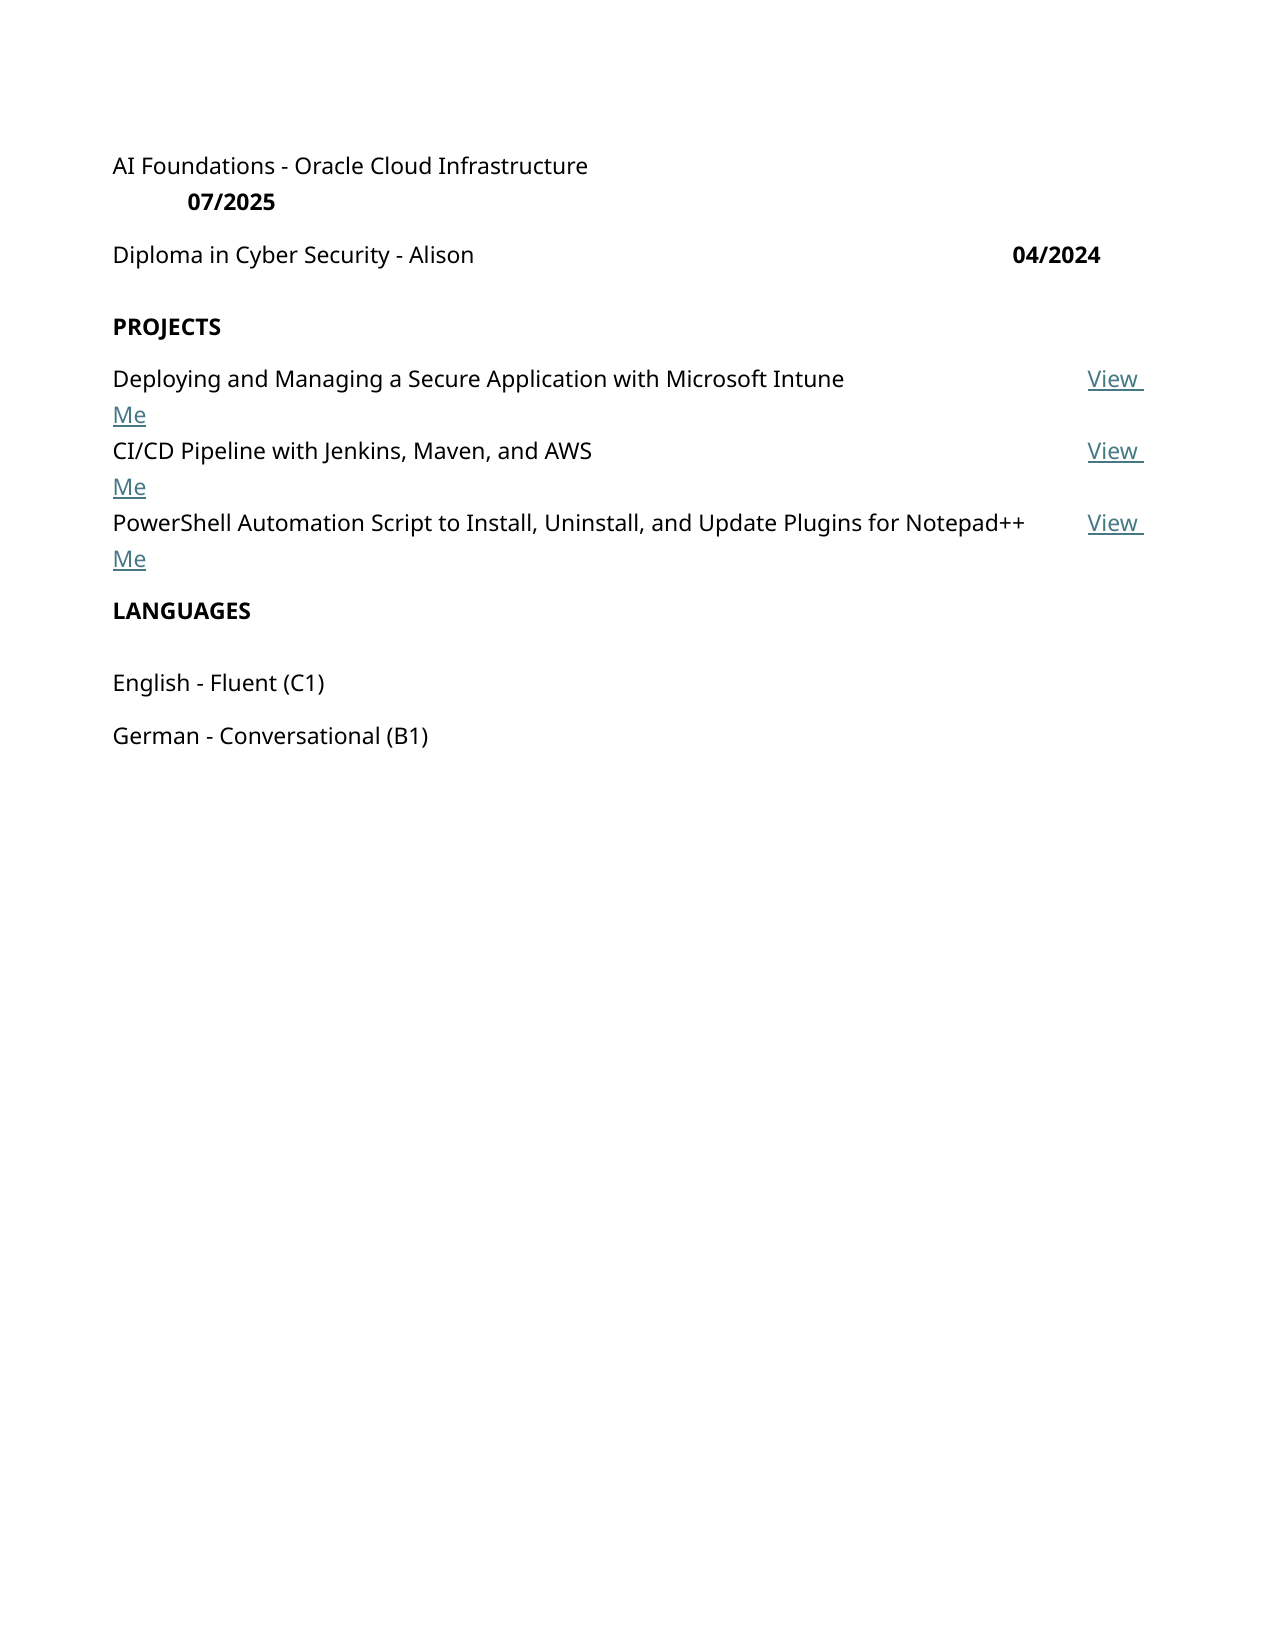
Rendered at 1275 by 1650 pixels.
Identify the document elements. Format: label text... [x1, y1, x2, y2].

text PROJECTS [112, 310, 1162, 342]
text German - Conversational (B1) [112, 720, 1162, 751]
text English - Fluent (C1) [112, 667, 1162, 698]
text AI Foundations - Oracle Cloud Infrastructure 07/2025 [112, 150, 1162, 217]
text PowerShell Automation Script to Install, Uninstall, and Update Plugins for Notepad++ View Me [112, 507, 1162, 574]
text CI/CD Pipeline with Jenkins, Maven, and AWS View Me [112, 435, 1162, 502]
text Diploma in Cyber Security - Alison 04/2024 [112, 238, 1162, 270]
text LANGUAGES [112, 595, 1162, 627]
text Deploying and Managing a Secure Application with Microsoft Intune View Me [112, 363, 1162, 430]
